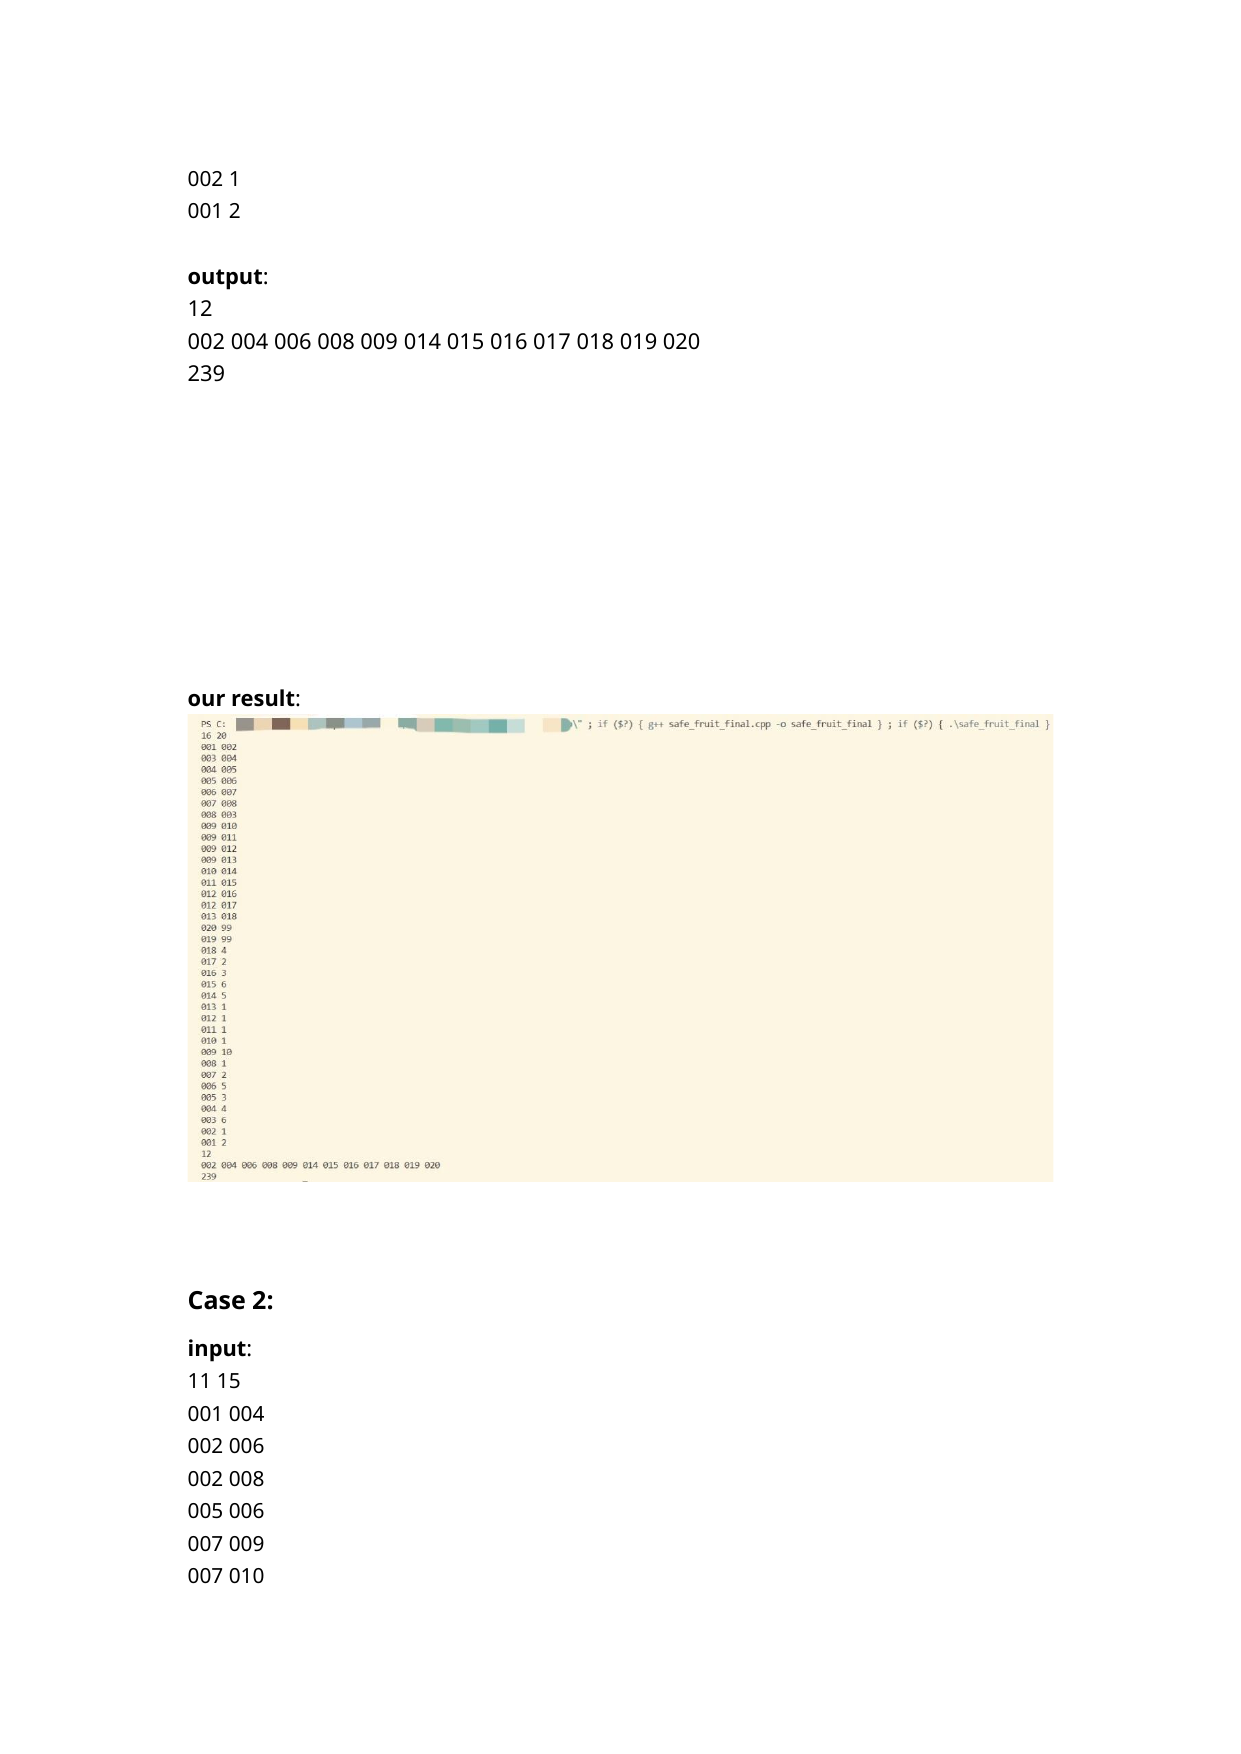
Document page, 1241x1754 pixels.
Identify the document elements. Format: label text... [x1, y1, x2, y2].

text 001 004 [187, 1397, 1053, 1429]
text 007 009 [187, 1527, 1053, 1559]
text 002 004 006 008 009 014 015 016 017 018 019 020 [187, 324, 1053, 357]
text our result: [187, 682, 1053, 714]
text 11 15 [187, 1364, 1053, 1397]
text 002 008 [187, 1462, 1053, 1494]
text 001 2 [187, 194, 1053, 227]
text 005 006 [187, 1494, 1053, 1527]
text input: [187, 1332, 1053, 1364]
text 002 006 [187, 1429, 1053, 1462]
text output: [187, 259, 1053, 292]
text 239 [187, 357, 1053, 389]
text Case 2: [187, 1267, 1053, 1332]
text 002 1 [187, 162, 1053, 194]
text 12 [187, 292, 1053, 324]
picture [187, 714, 1054, 1182]
text 007 010 [187, 1559, 1053, 1592]
